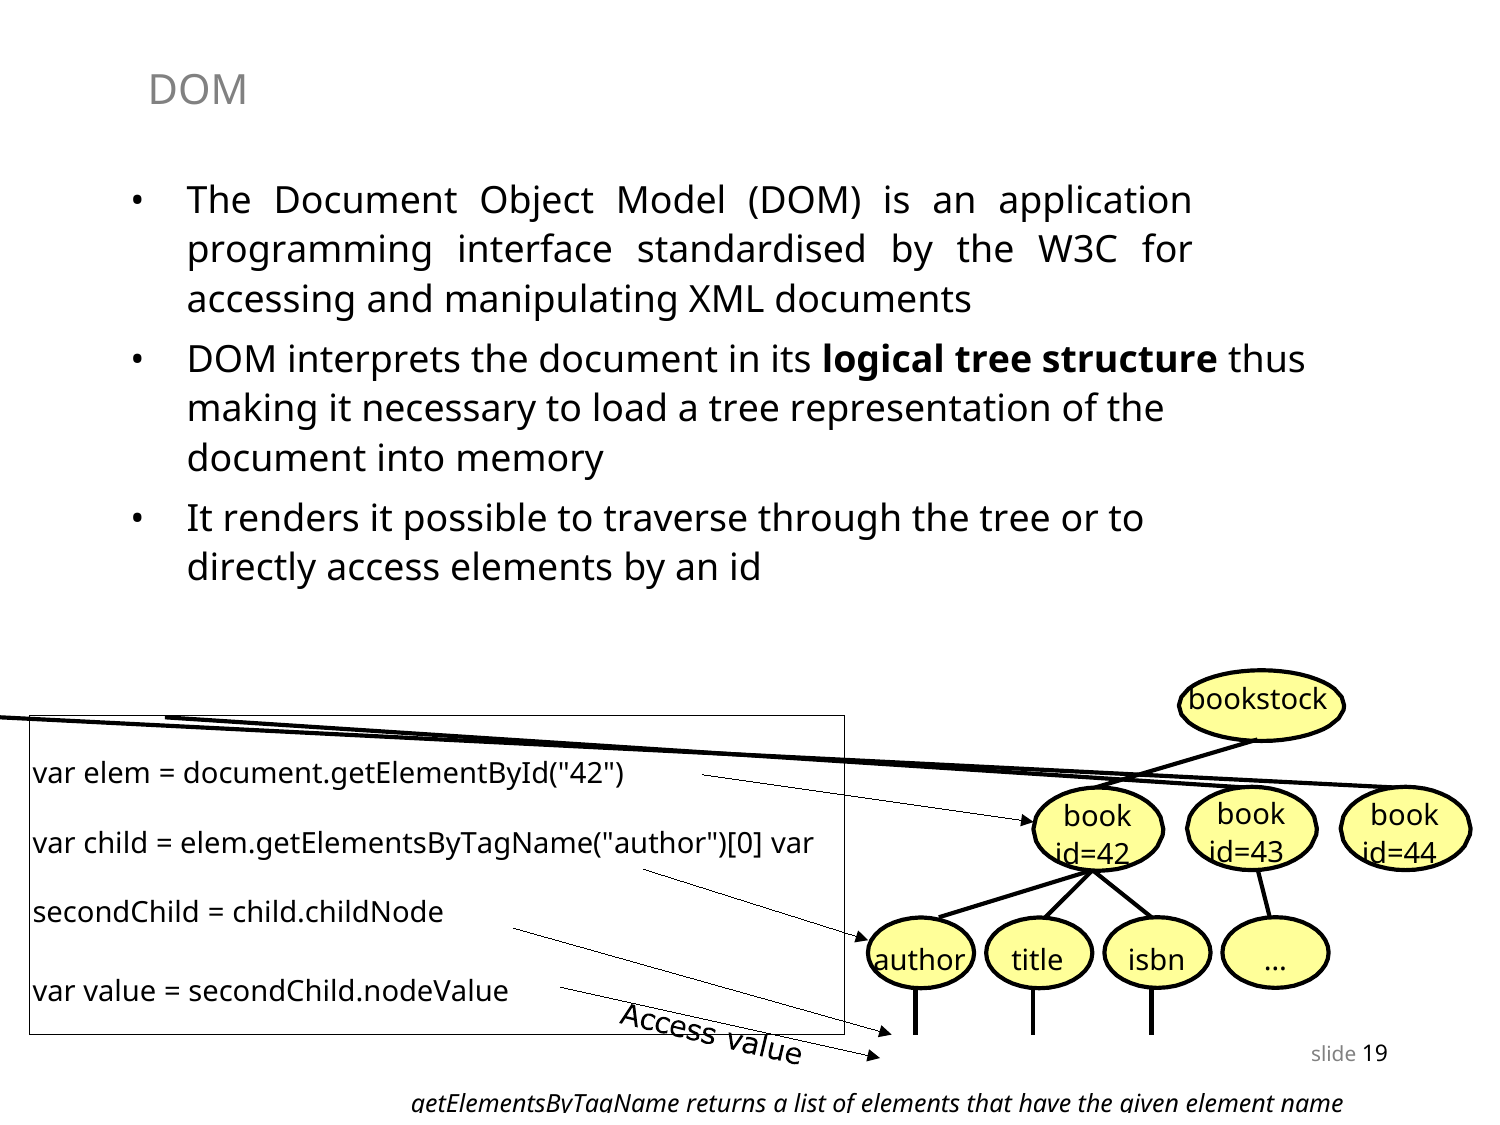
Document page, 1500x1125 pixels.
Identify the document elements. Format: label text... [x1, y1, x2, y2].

text author title [873, 939, 1072, 979]
text bookstock [1188, 678, 1335, 718]
list It renders it possible to traverse through the tree or to directly access elements by an id [130, 491, 1241, 591]
list DOM interprets the document in its logical tree structure thus making it necessary to load a tree representation of the document into memory [130, 332, 1355, 482]
text book id=43 [1208, 793, 1297, 871]
list The Document Object Model (DOM) is an application programming interface standardised by the W3C for accessing and manipulating XML documents [130, 173, 1194, 323]
text book id=42 [1054, 795, 1144, 873]
text var value = secondChild.nodeValue [32, 970, 553, 1010]
text var elem = document.getElementById("42") [32, 752, 836, 792]
text var child = elem.getElementsByTagName("author")[0] var secondChild = child.childNode [32, 792, 832, 931]
text book id=44 [1362, 794, 1451, 872]
text isbn … [1128, 939, 1485, 979]
